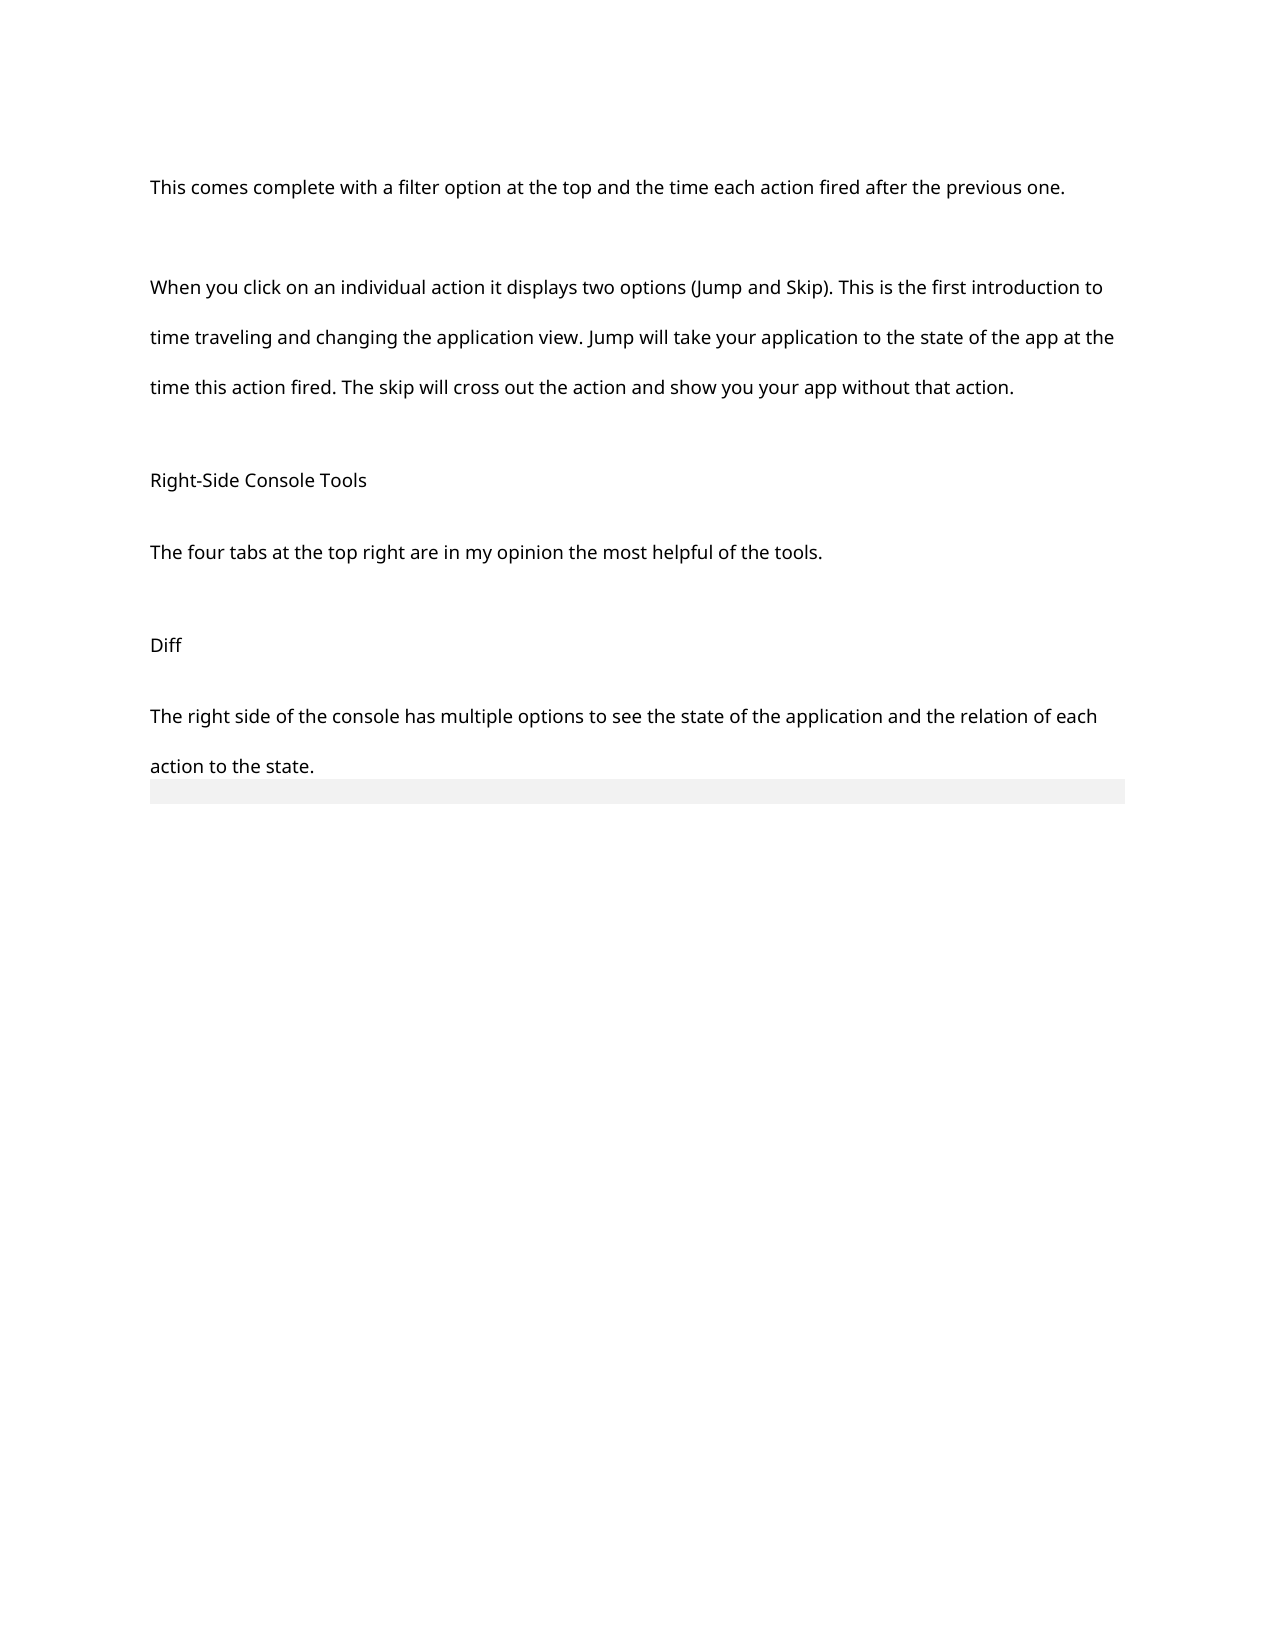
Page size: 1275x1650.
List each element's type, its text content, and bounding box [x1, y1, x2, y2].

text Right-Side Console Tools [150, 443, 1125, 493]
text This comes complete with a filter option at the top and the time each action fired after the previous one. [150, 150, 1125, 200]
text The four tabs at the top right are in my opinion the most helpful of the tools. [150, 514, 1125, 564]
text When you click on an individual action it displays two options (Jump and Skip). This is the first introduction to time traveling and changing the application view. Jump will take your application to the state of the app at the time this action fired. The skip will cross out the action and show you your app without that action. [150, 250, 1125, 400]
text Diff [150, 607, 1125, 657]
text The right side of the console has multiple options to see the state of the application and the relation of each action to the state. [150, 679, 1125, 779]
